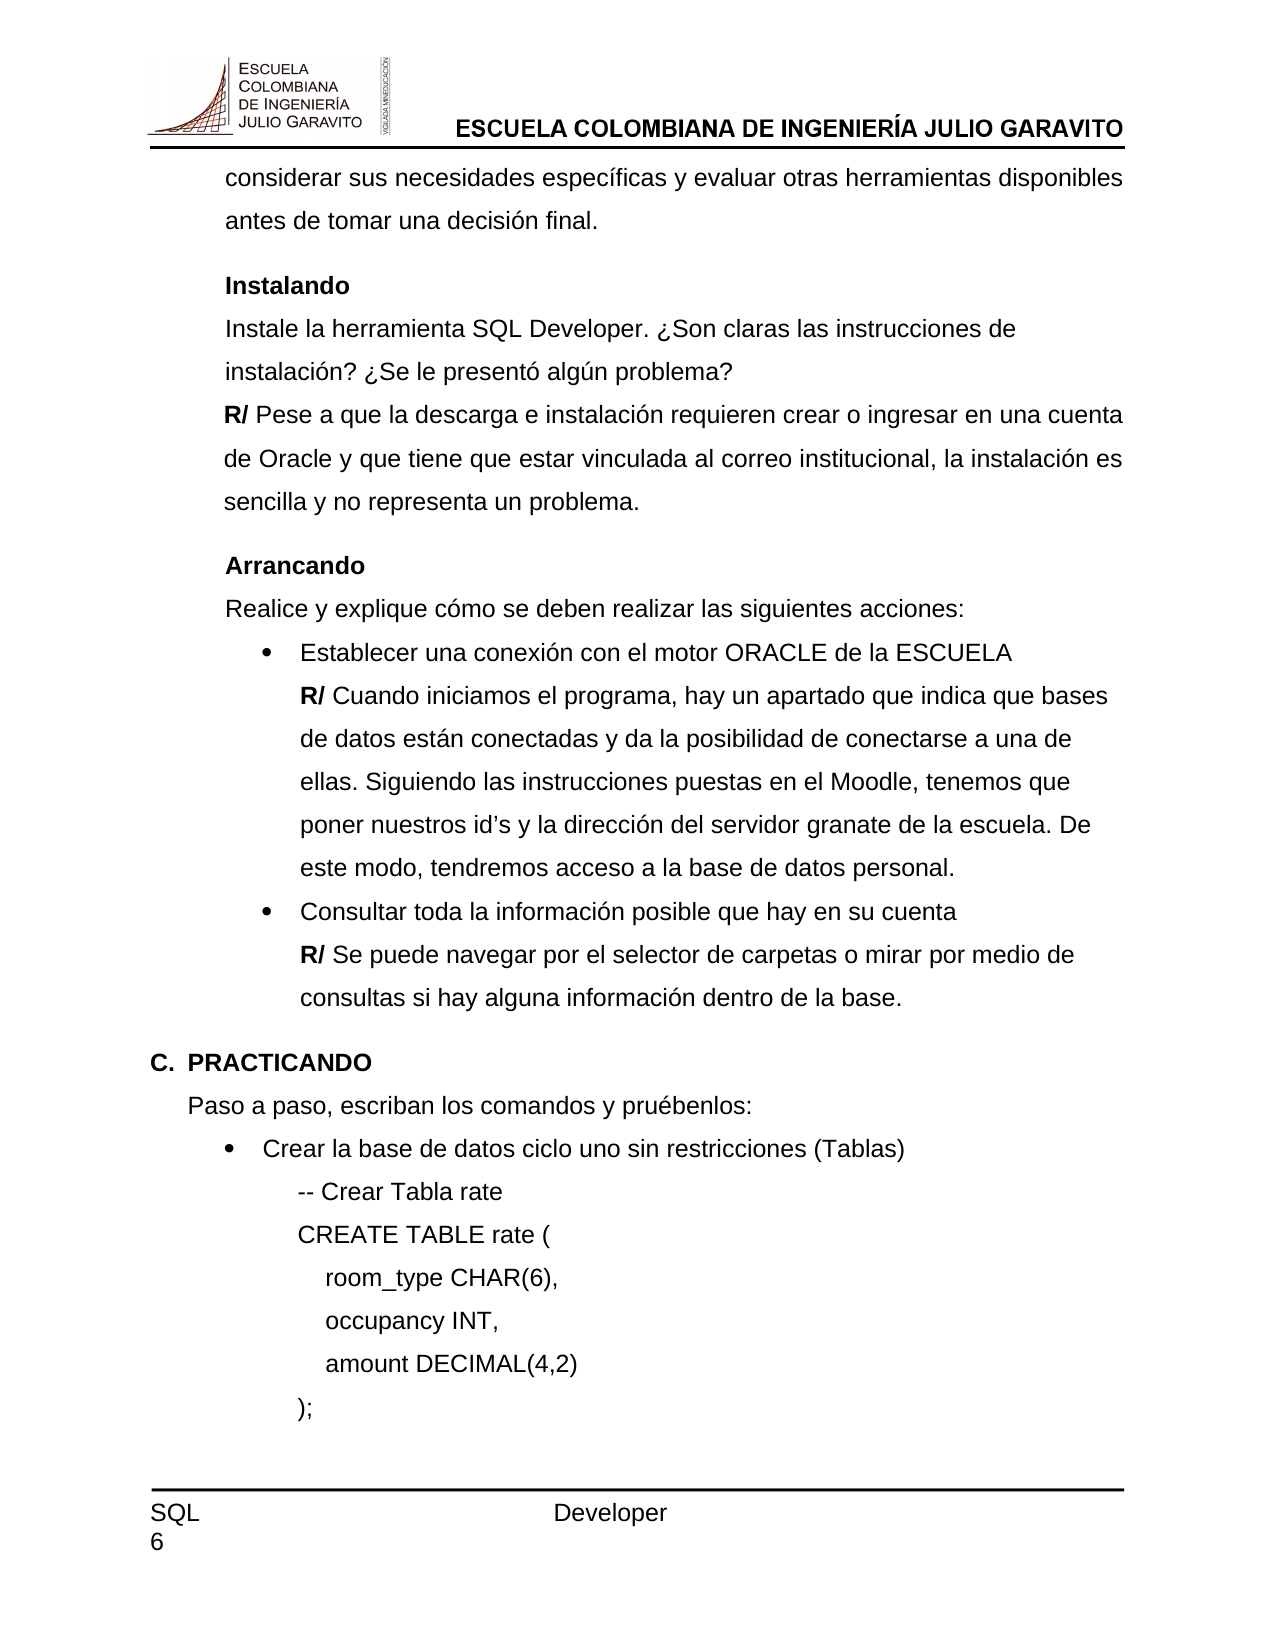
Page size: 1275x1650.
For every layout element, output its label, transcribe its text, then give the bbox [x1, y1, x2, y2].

list -- Crear Tabla rate [297, 1177, 1125, 1206]
list CREATE TABLE rate ( [297, 1220, 1125, 1249]
picture [452, 113, 1125, 141]
list Instalando [225, 271, 1125, 300]
list Paso a paso, escriban los comandos y pruébenlos: [187, 1091, 1125, 1119]
list Realice y explique cómo se deben realizar las siguientes acciones: [225, 594, 1125, 623]
list Establecer una conexión con el motor ORACLE de la ESCUELA [262, 638, 1125, 666]
text R/ Pese a que la descarga e instalación requieren crear o ingresar en una cuenta de Oracle y que tiene que estar vinculada al correo institucional, la instalación es sencilla y no representa un problema. [223, 400, 1125, 515]
list room_type CHAR(6), [297, 1263, 1125, 1292]
list Consultar toda la información posible que hay en su cuenta [262, 896, 1125, 925]
list Arrancando [225, 551, 1125, 580]
list occupancy INT, [297, 1306, 1125, 1335]
list Crear la base de datos ciclo uno sin restricciones (Tablas) [225, 1134, 1125, 1163]
list ); [297, 1393, 1125, 1421]
picture [150, 1486, 1125, 1493]
picture [141, 53, 397, 143]
list R/ Cuando iniciamos el programa, hay un apartado que indica que bases de datos están conectadas y da la posibilidad de conectarse a una de ellas. Siguiendo las instrucciones puestas en el Moodle, tenemos que poner nuestros id’s y la dirección del servidor granate de la escuela. De este modo, tendremos acceso a la base de datos personal. [300, 681, 1125, 882]
list R/ Se puede navegar por el selector de carpetas o mirar por medio de consultas si hay alguna información dentro de la base. [300, 940, 1125, 1012]
list Instale la herramienta SQL Developer. ¿Son claras las instrucciones de instalación? ¿Se le presentó algún problema? [225, 314, 1125, 386]
list PRACTICANDO [150, 1047, 1125, 1076]
list amount DECIMAL(4,2) [297, 1349, 1125, 1378]
